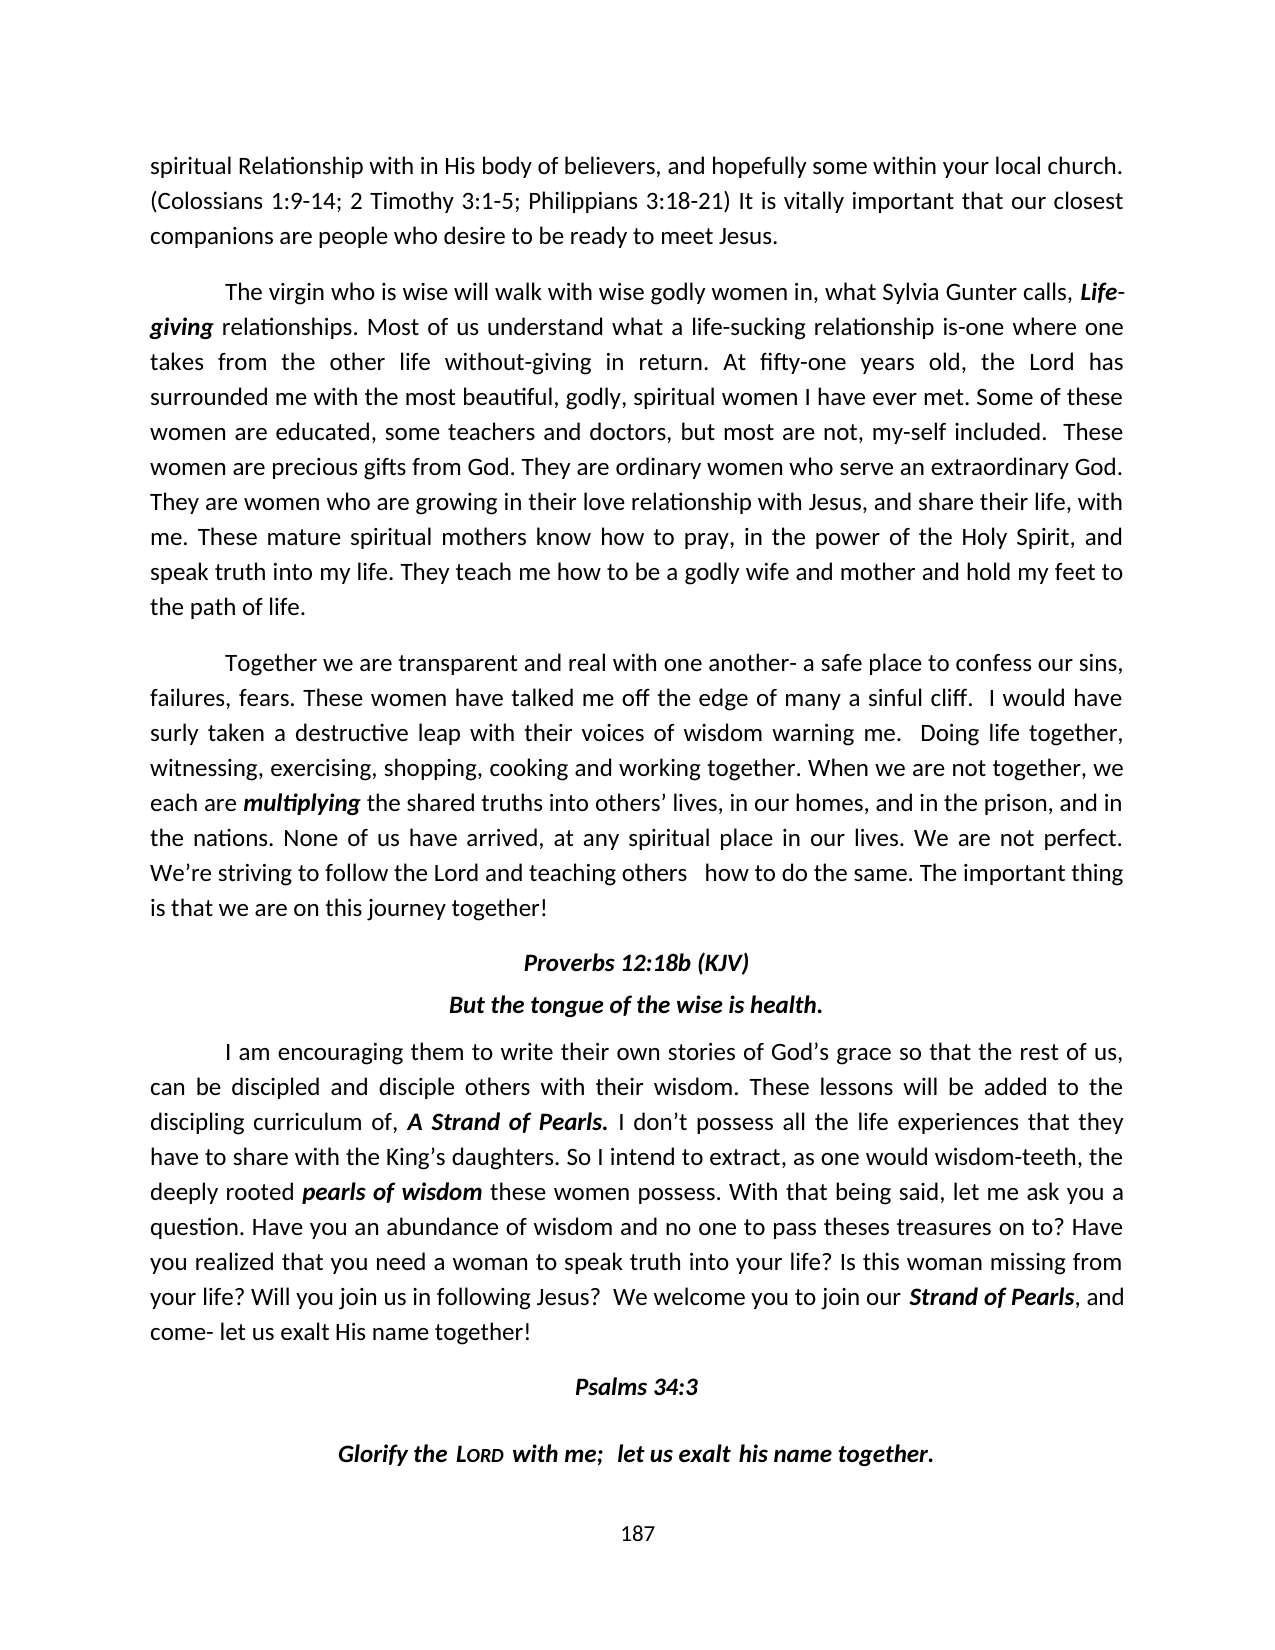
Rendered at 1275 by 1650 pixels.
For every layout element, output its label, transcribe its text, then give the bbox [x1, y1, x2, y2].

text I am encouraging them to write their own stories of God’s grace so that the rest of us, can be discipled and disciple others with their wisdom. These lessons will be added to the discipling curriculum of, A Strand of Pearls. I don’t possess all the life experiences that they have to share with the King’s daughters. So I intend to extract, as one would wisdom-teeth, the deeply rooted pearls of wisdom these women possess. With that being said, let me ask you a question. Have you an abundance of wisdom and no one to pass theses treasures on to? Have you realized that you need a woman to speak truth into your life? Is this woman missing from your life? Will you join us in following Jesus? We welcome you to join our Strand of Pearls, and come- let us exalt His name together! [150, 1036, 1125, 1346]
text But the tongue of the wise is health. [150, 982, 1125, 1020]
text Glorify the Lord with me; let us exalt his name together. [150, 1431, 1125, 1469]
text Psalms 34:3 [150, 1371, 1125, 1402]
text The virgin who is wise will walk with wise godly women in, what Sylvia Gunter calls, Life-giving relationships. Most of us understand what a life-sucking relationship is-one where one takes from the other life without-giving in return. At fifty-one years old, the Lord has surrounded me with the most beautiful, godly, spiritual women I have ever met. Some of these women are educated, some teachers and doctors, but most are not, my-self included. These women are precious gifts from God. They are ordinary women who serve an extraordinary God. They are women who are growing in their love relationship with Jesus, and share their life, with me. These mature spiritual mothers know how to pray, in the power of the Holy Spirit, and speak truth into my life. They teach me how to be a godly wife and mother and hold my feet to the path of life. [150, 276, 1125, 621]
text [150, 150, 1125, 251]
subtitle Proverbs 12:18b (KJV) [150, 947, 1125, 978]
text Together we are transparent and real with one another- a safe place to confess our sins, failures, fears. These women have talked me off the edge of many a sinful cliff. I would have surly taken a destructive leap with their voices of wisdom warning me. Doing life together, witnessing, exercising, shopping, cooking and working together. When we are not together, we each are multiplying the shared truths into others’ lives, in our homes, and in the prison, and in the nations. None of us have arrived, at any spiritual place in our lives. We are not perfect. We’re striving to follow the Lord and teaching others how to do the same. The important thing is that we are on this journey together! [150, 647, 1125, 922]
